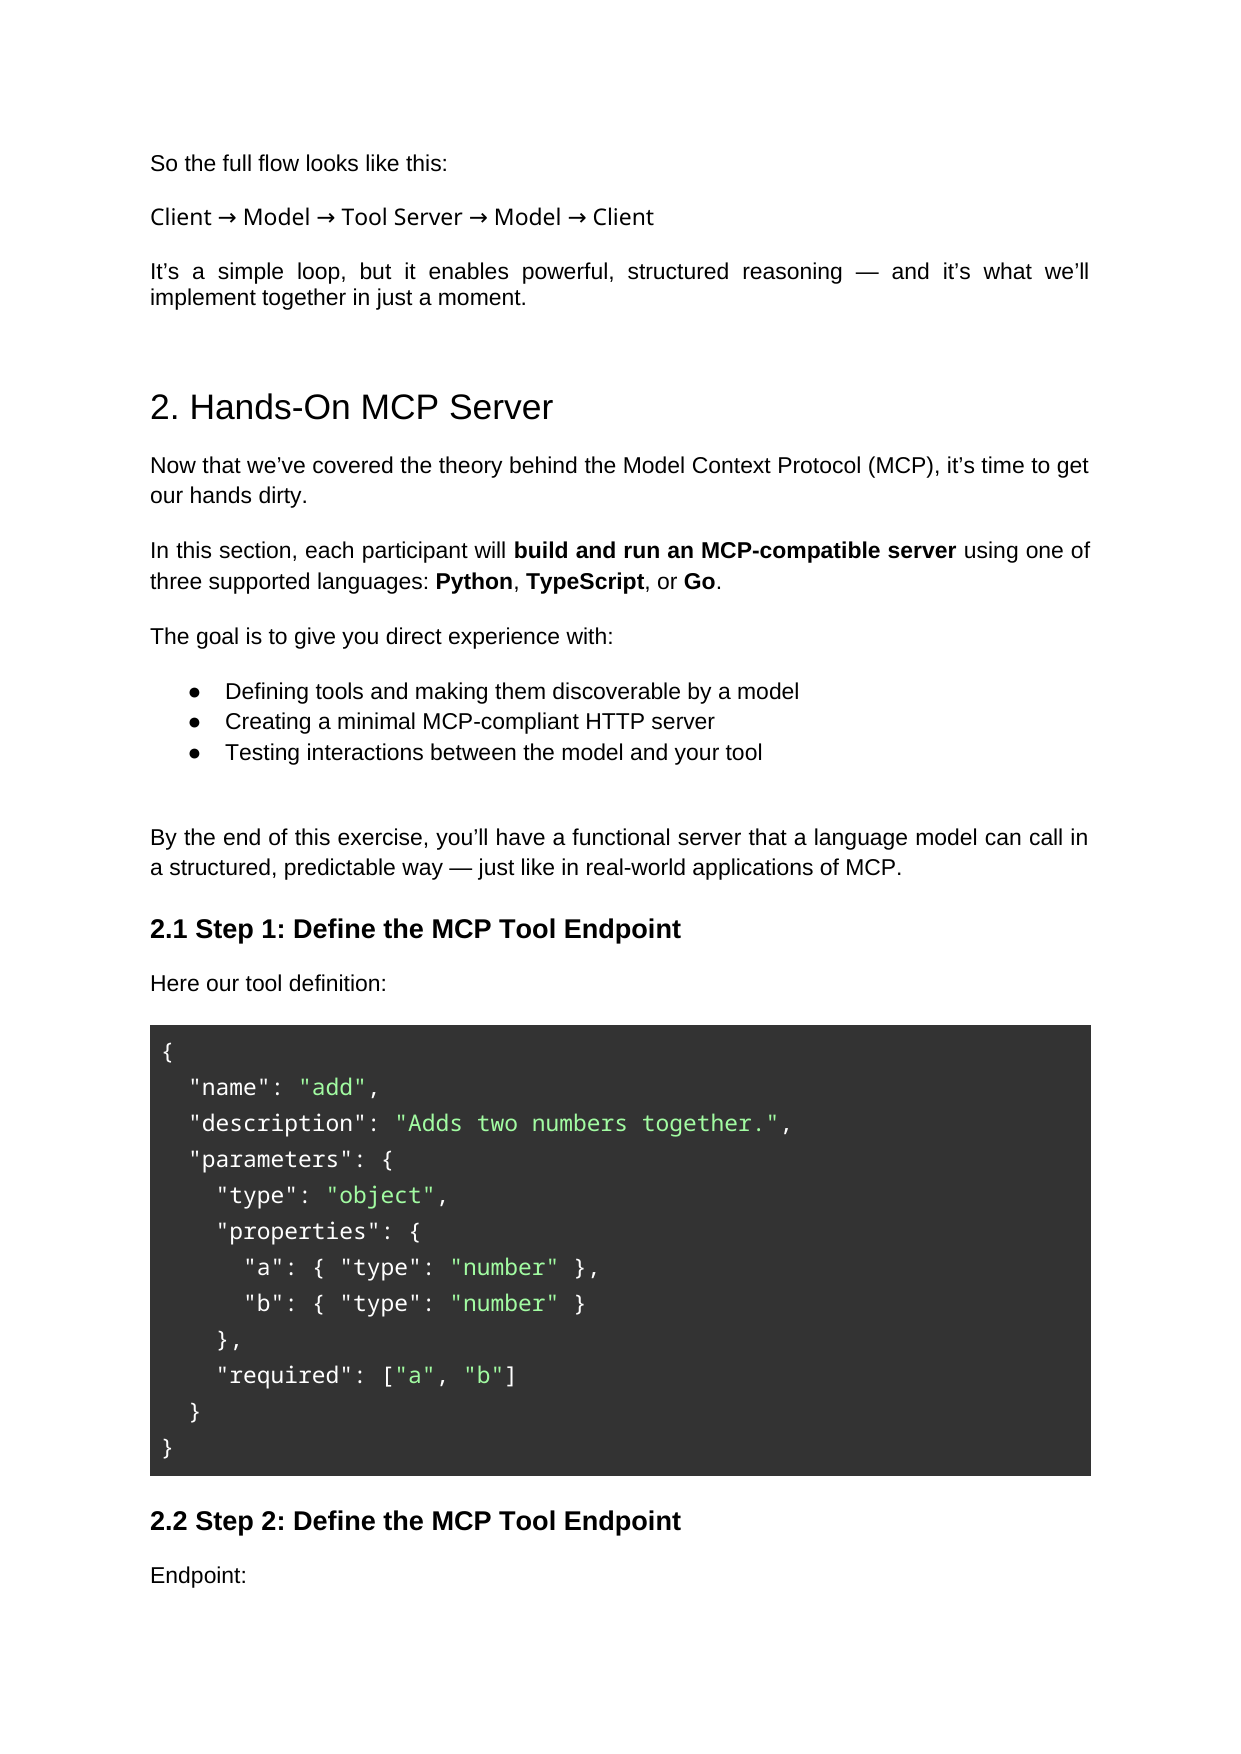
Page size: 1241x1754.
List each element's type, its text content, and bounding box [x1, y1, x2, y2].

text By the end of this exercise, you’ll have a functional server that a language model can call in a structured, predictable way — just like in real-world applications of MCP. [150, 824, 1090, 880]
subtitle 2.1 Step 1: Define the MCP Tool Endpoint [150, 913, 1090, 945]
text Client → Model → Tool Server → Model → Client [150, 201, 1090, 233]
text It’s a simple loop, but it enables powerful, structured reasoning — and it’s what we’ll implement together in just a moment. [150, 258, 1090, 310]
text Now that we’ve covered the theory behind the Model Context Protocol (MCP), it’s time to get our hands dirty. [150, 452, 1090, 508]
text In this section, each participant will build and run an MCP-compatible server using one of three supported languages: Python, TypeScript, or Go. [150, 537, 1090, 594]
subtitle 2. Hands-On MCP Server [150, 348, 1090, 427]
text Here our tool definition: [150, 970, 1090, 996]
table_header { "name": "add", "description": "Adds two numbers together.", "parameters": { "type": "object", "properties": { "a": { "type": "number" }, "b": { "type": "number" } }, "required": ["a", "b"] } } [150, 1025, 1091, 1476]
text Endpoint: [150, 1562, 1090, 1588]
list Defining tools and making them discoverable by a model [187, 678, 1090, 704]
list Creating a minimal MCP-compliant HTTP server [187, 708, 1090, 734]
text So the full flow looks like this: [150, 150, 1090, 176]
text The goal is to give you direct experience with: [150, 623, 1090, 649]
list Testing interactions between the model and your tool [187, 738, 1090, 795]
subtitle 2.2 Step 2: Define the MCP Tool Endpoint [150, 1505, 1090, 1537]
